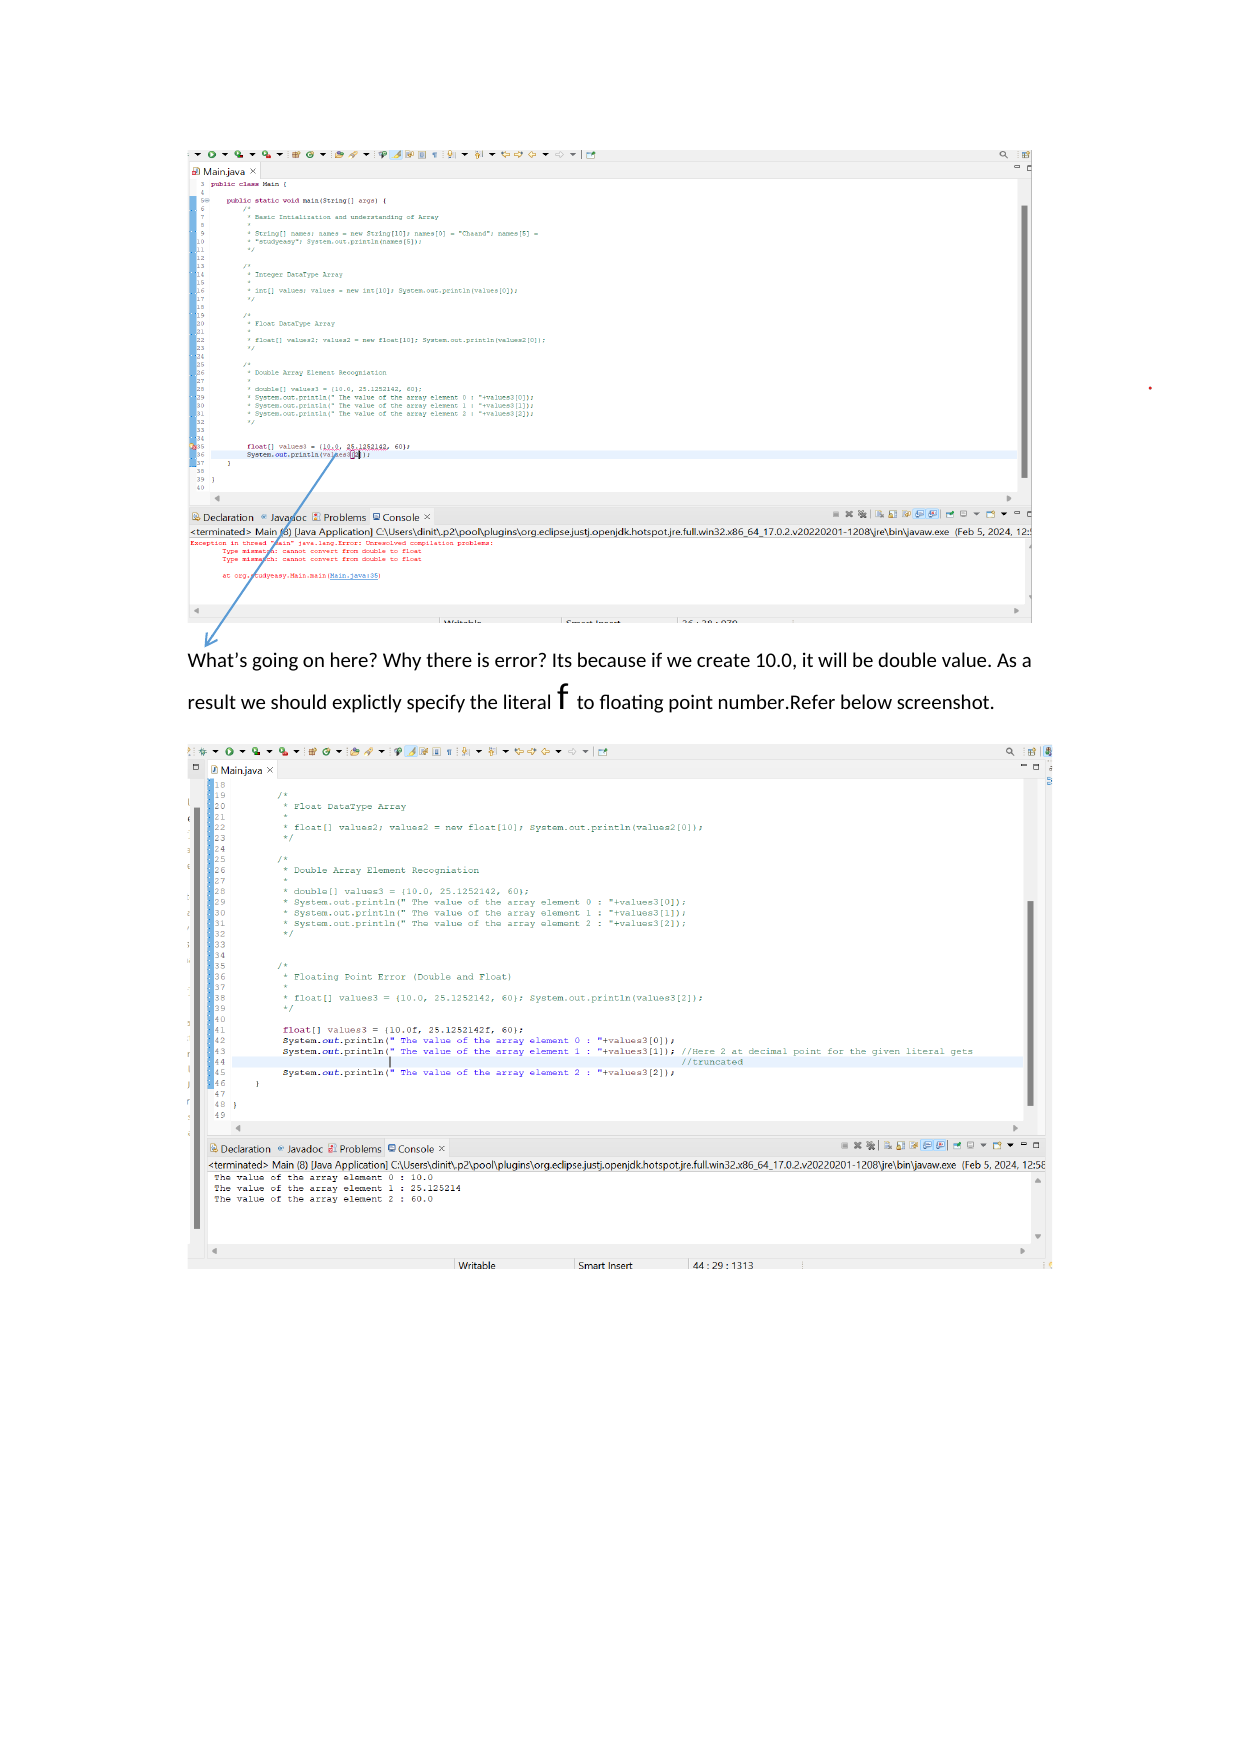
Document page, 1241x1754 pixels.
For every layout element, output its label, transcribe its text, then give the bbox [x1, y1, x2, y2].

text What’s going on here? Why there is error? Its because if we create 10.0, it will be double value. As a result we should explictly specify the literal f to floating point number.Refer below screenshot. [187, 648, 1053, 719]
picture [187, 744, 1053, 1269]
picture [187, 150, 1152, 623]
